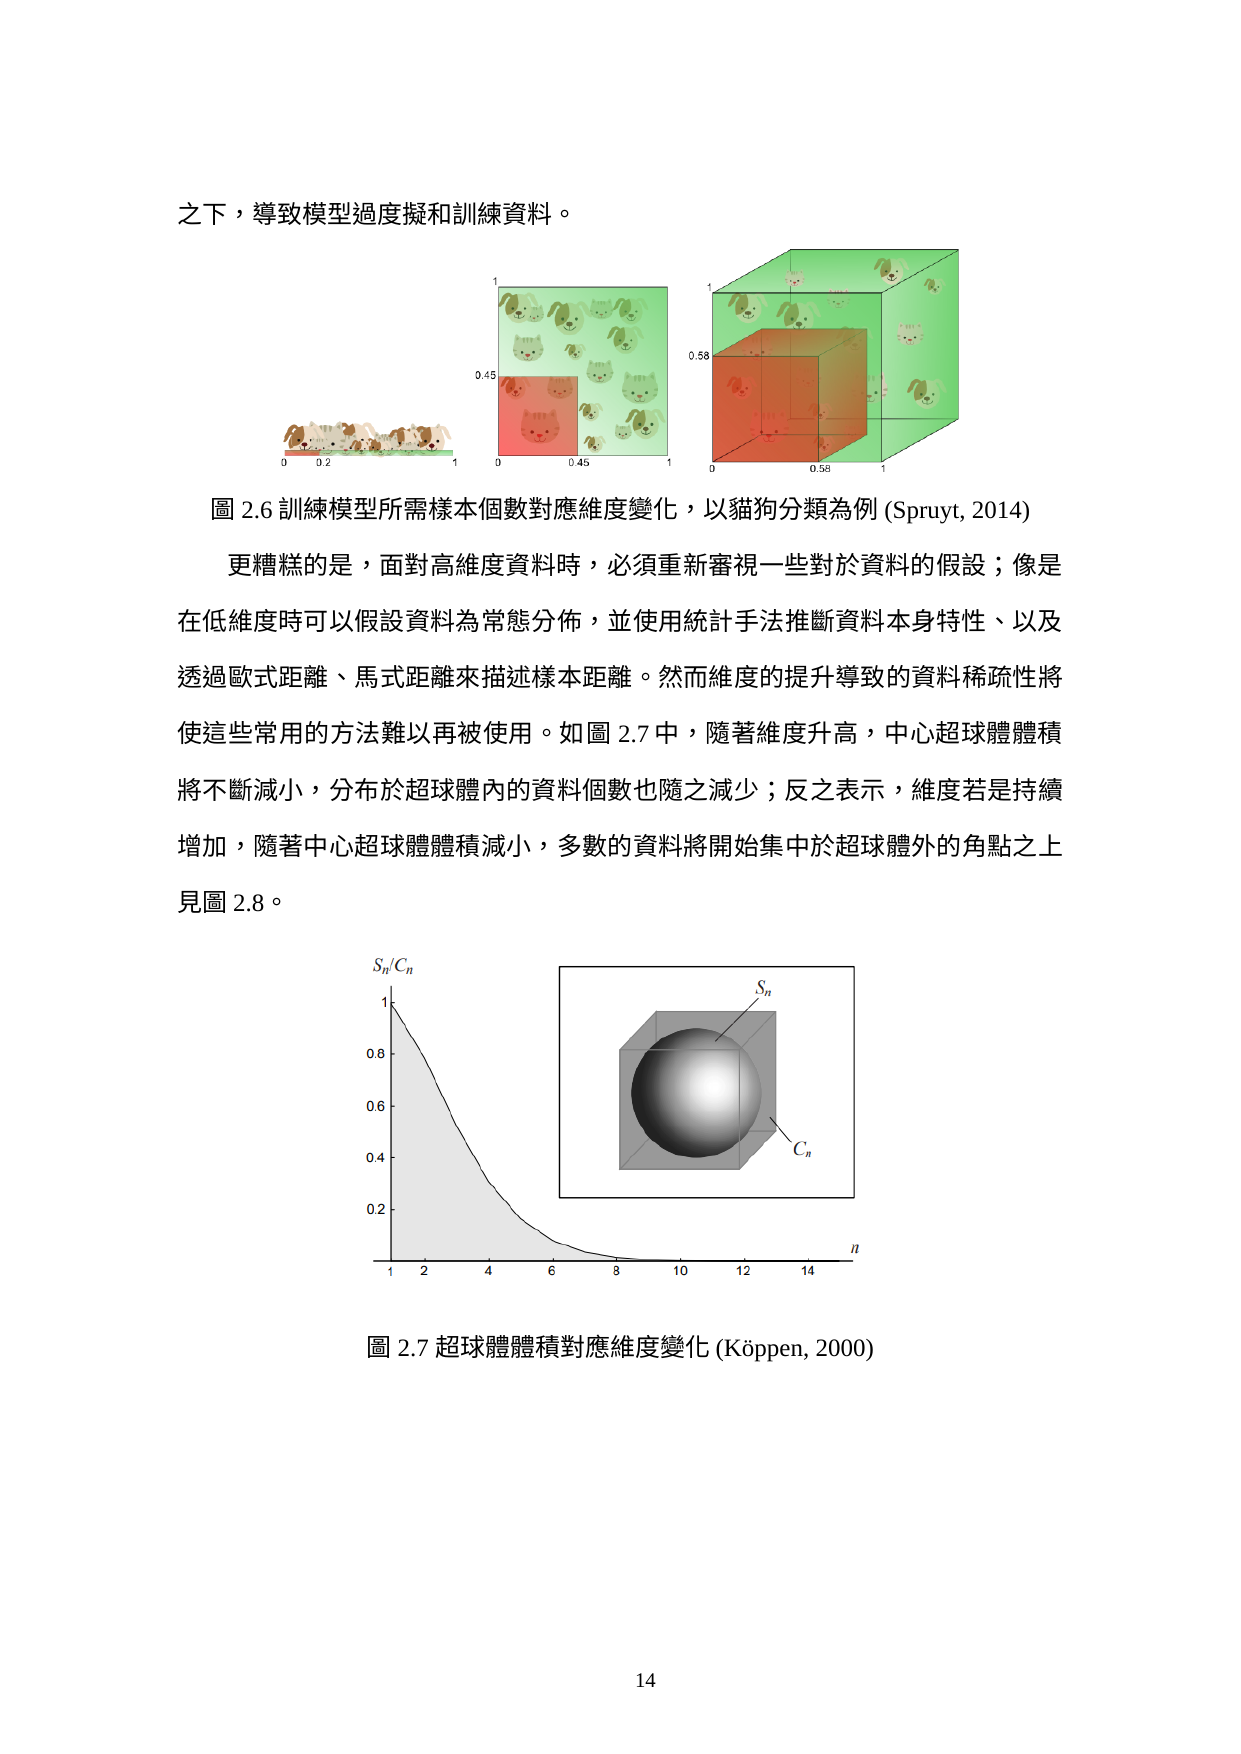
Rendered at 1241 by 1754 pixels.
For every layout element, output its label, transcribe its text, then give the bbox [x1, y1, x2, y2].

picture [353, 937, 887, 1290]
picture [281, 249, 959, 472]
